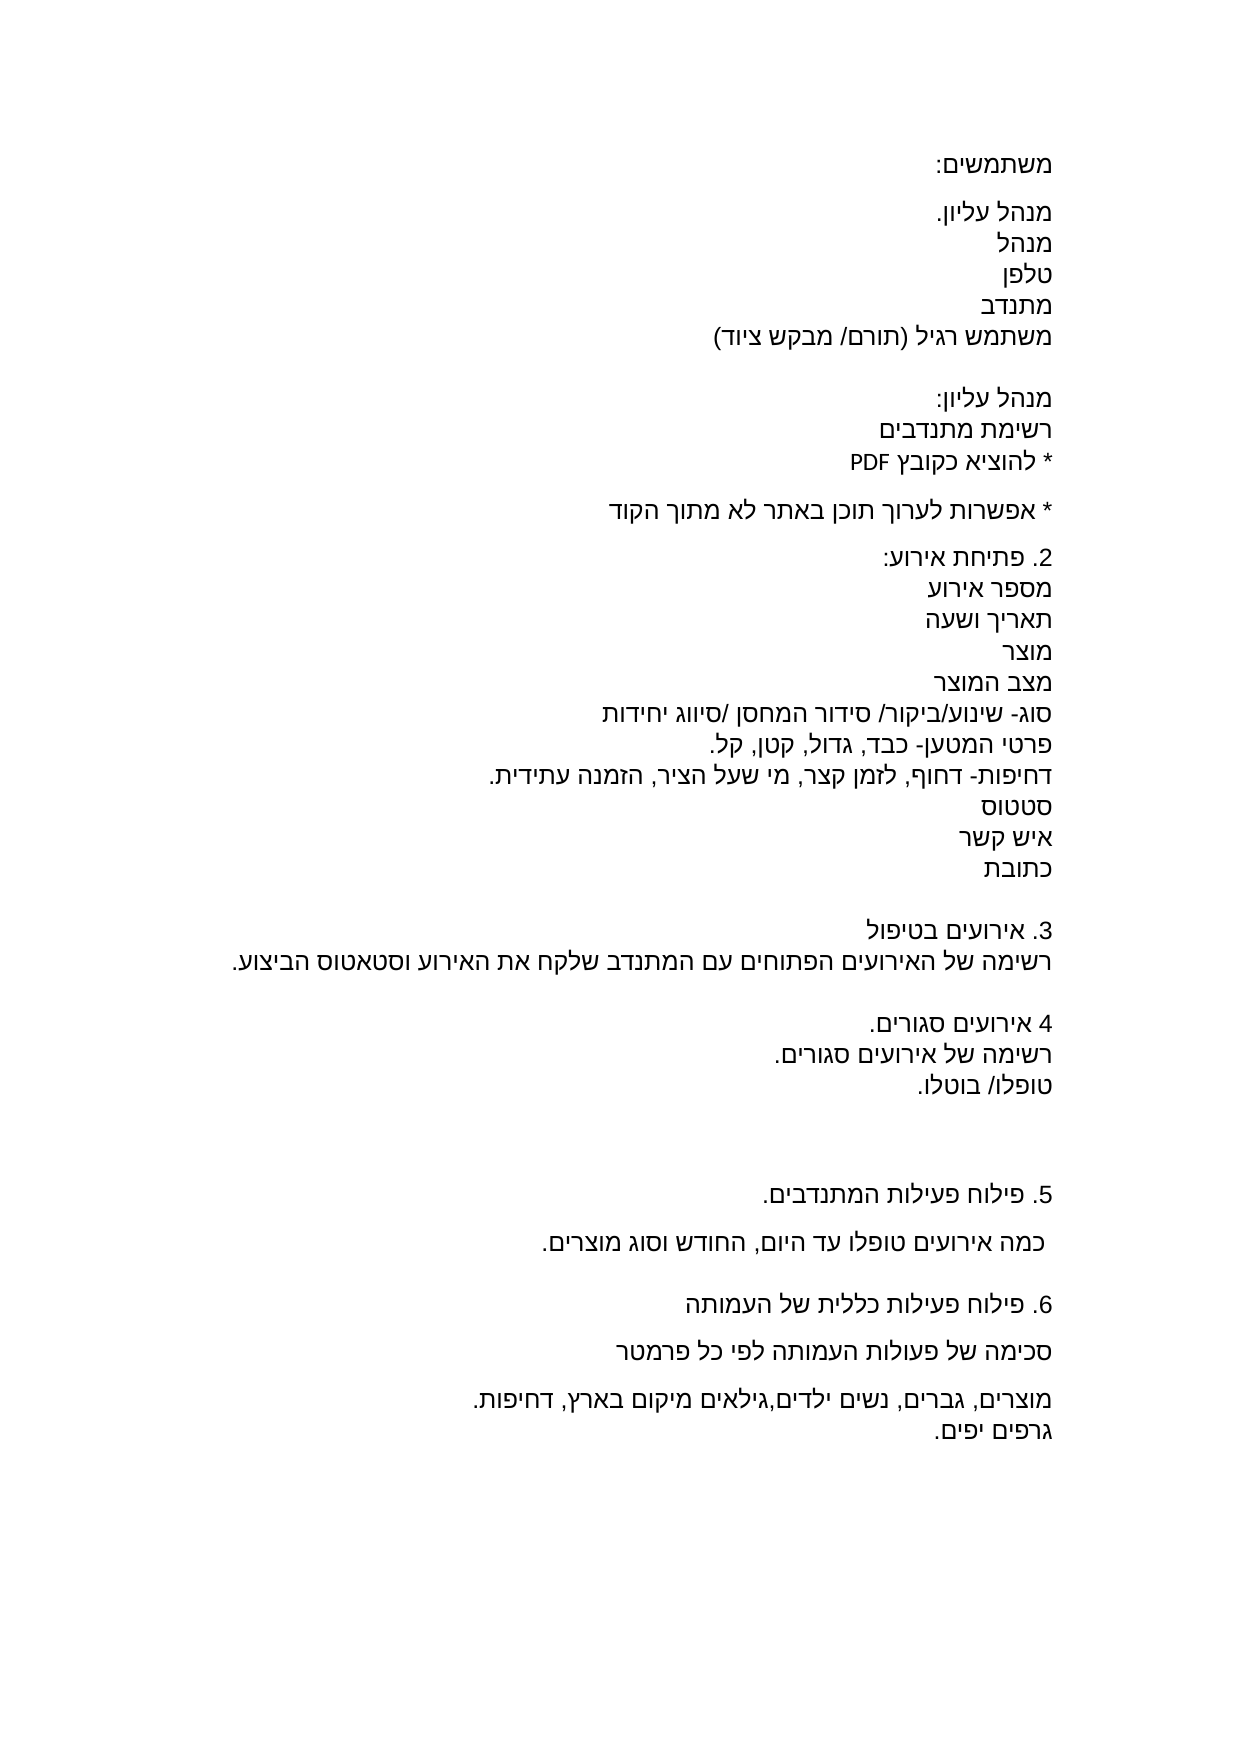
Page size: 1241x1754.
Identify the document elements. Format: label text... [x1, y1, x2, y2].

text כמה אירועים טופלו עד היום, החודש וסוג מוצרים. 6. פילוח פעילות כללית של העמותה [187, 1228, 1053, 1318]
text משתמשים: [187, 150, 1053, 179]
text מוצרים, גברים, נשים ילדים,גילאים מיקום בארץ, דחיפות. גרפים יפים. [187, 1385, 1053, 1475]
text סכימה של פעולות העמותה לפי כל פרמטר [187, 1337, 1053, 1366]
text 5. פילוח פעילות המתנדבים. [187, 1149, 1053, 1209]
text * אפשרות לערוך תוכן באתר לא מתוך הקוד [187, 496, 1053, 524]
text 2. פתיחת אירוע: מספר אירוע תאריך ושעה מוצר מצב המוצר סוג- שינוע/ביקור/ סידור המחסן /סיווג יחידות פרטי המטען- כבד, גדול, קטן, קל. דחיפות- דחוף, לזמן קצר, מי שעל הציר, הזמנה עתידית. סטטוס איש קשר כתובת 3. אירועים בטיפול רשימה של האירועים הפתוחים עם המתנדב שלקח את האירוע וסטאטוס הביצוע. 4 אירועים סגורים. רשימה של אירועים סגורים. טופלו/ בוטלו. [187, 543, 1053, 1130]
text מנהל עליון. מנהל טלפן מתנדב משתמש רגיל (תורם/ מבקש ציוד) מנהל עליון: רשימת מתנדבים * להוציא כקובץ PDF [187, 198, 1053, 477]
